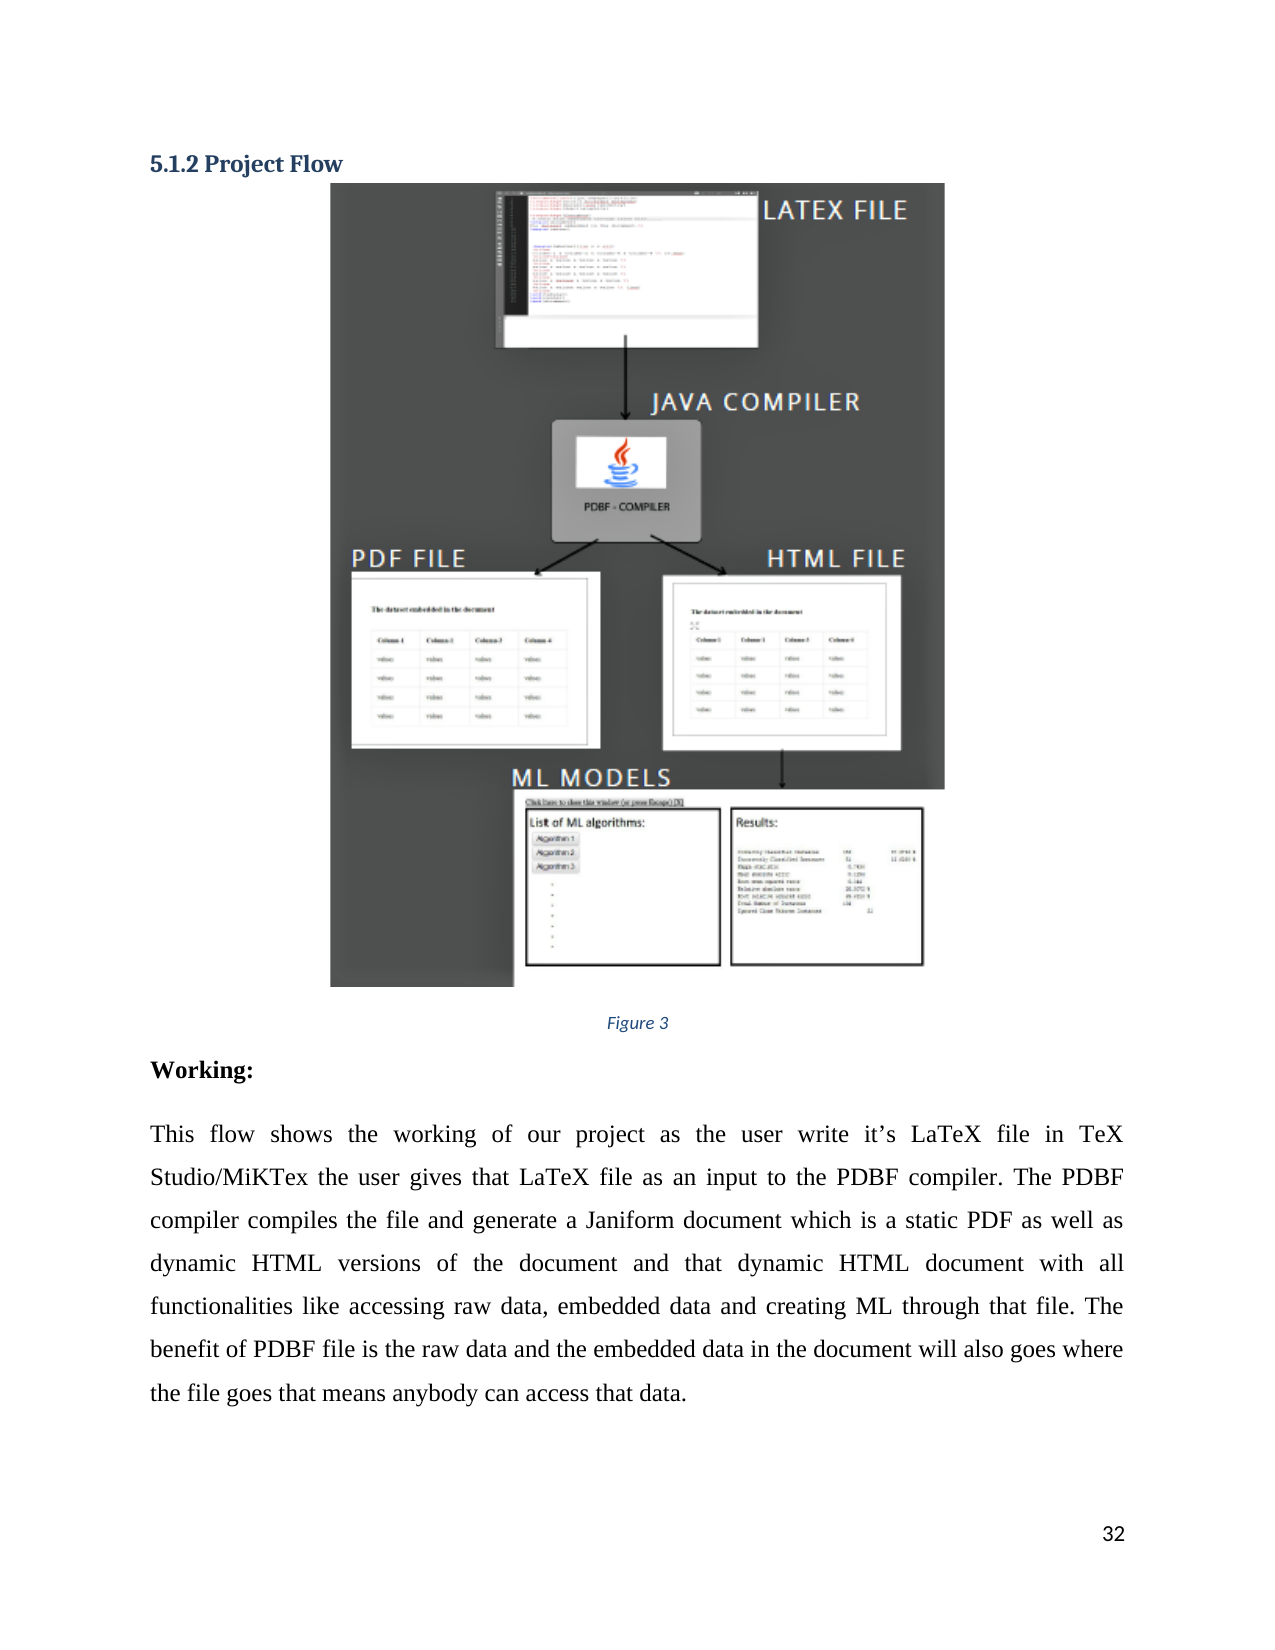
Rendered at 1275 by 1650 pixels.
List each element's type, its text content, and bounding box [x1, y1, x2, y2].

subtitle 5.1.2 Project Flow [150, 150, 1125, 179]
text This flow shows the working of our project as the user write it’s LaTeX file in TeX Studio/MiKTex the user gives that LaTeX file as an input to the PDBF compiler. The PDBF compiler compiles the file and generate a Janiform document which is a static PDF as well as dynamic HTML versions of the document and that dynamic HTML document with all functionalities like accessing raw data, embedded data and creating ML through that file. The benefit of PDBF file is the raw data and the embedded data in the document will also goes where the file goes that means anybody can access that data. [150, 1119, 1125, 1406]
text Working: [150, 1055, 1125, 1084]
picture [330, 183, 945, 987]
